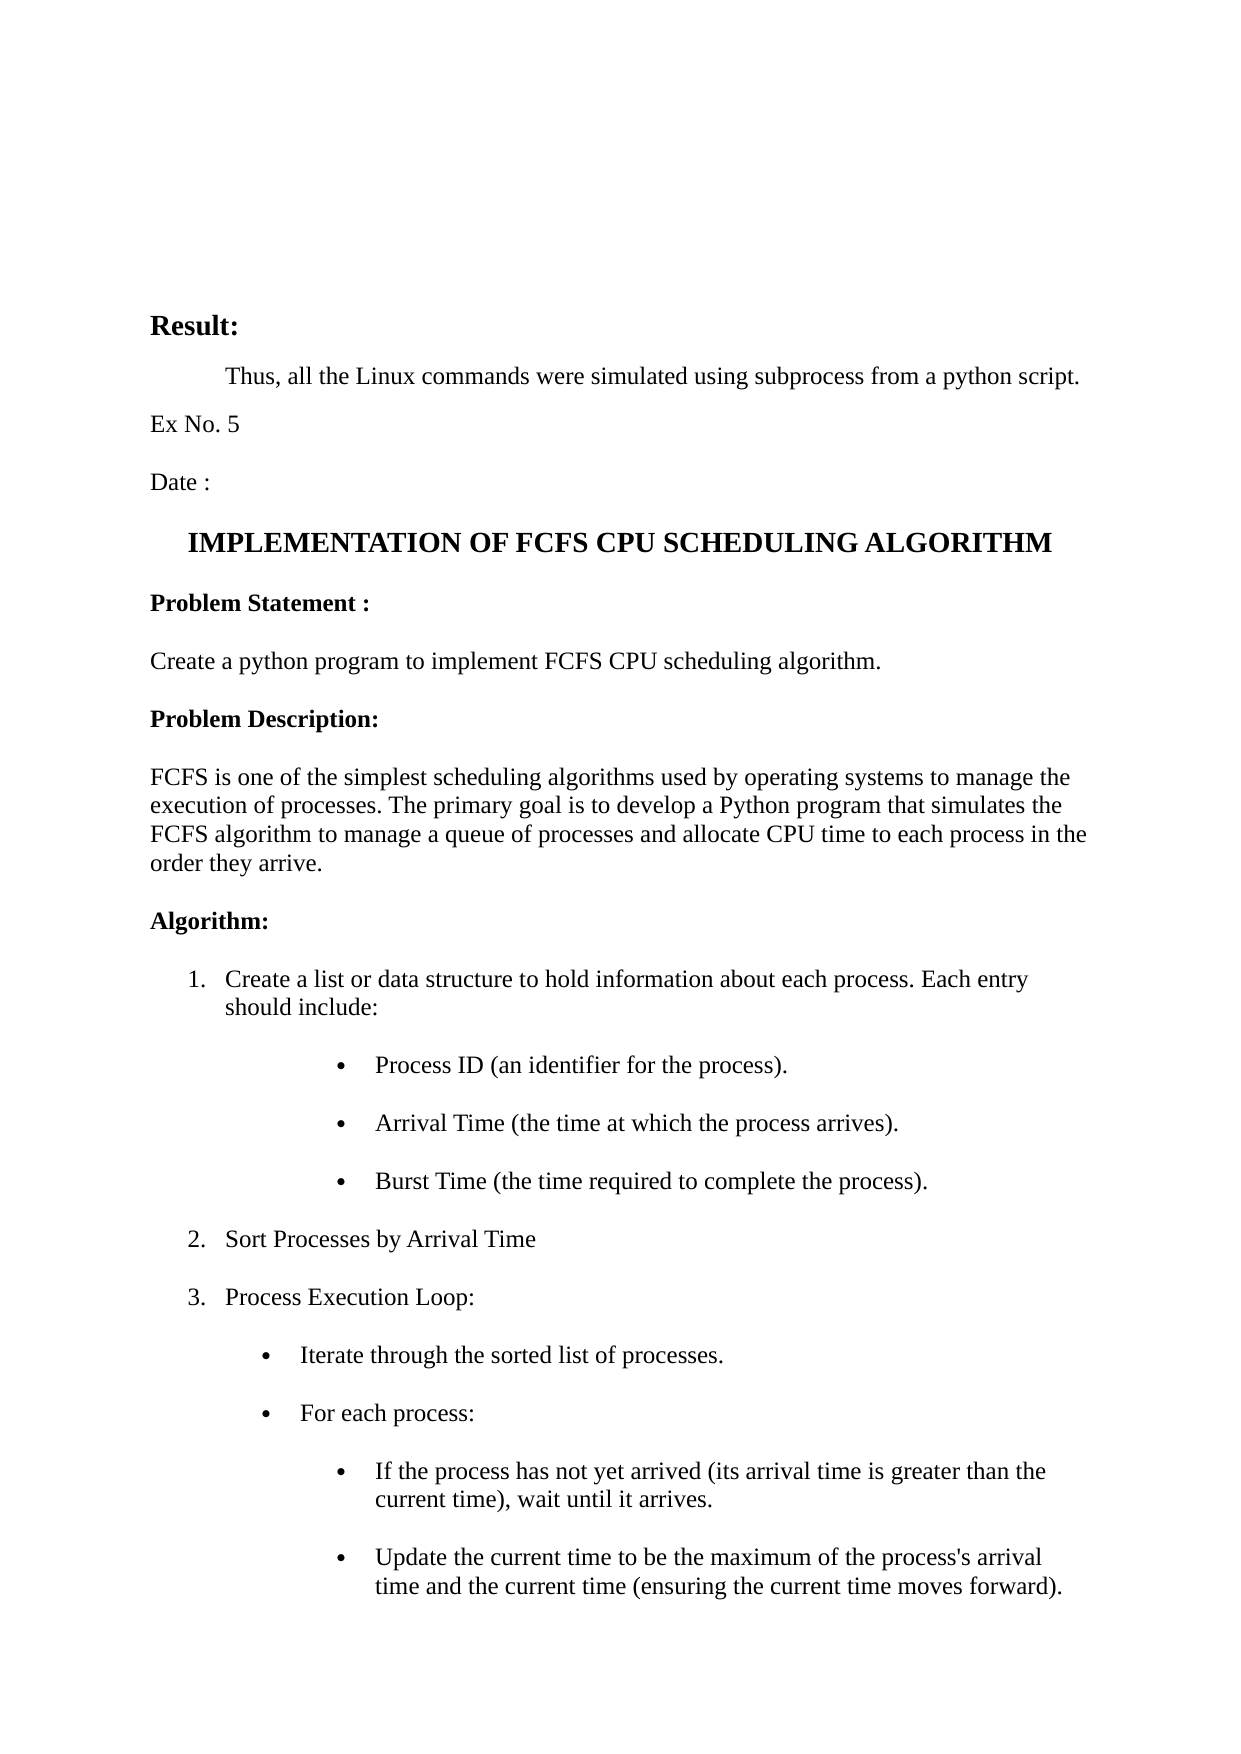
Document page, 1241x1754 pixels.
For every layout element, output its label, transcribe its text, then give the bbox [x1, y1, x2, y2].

subtitle Create a list or data structure to hold information about each process. Each entry should include: [187, 964, 1090, 1021]
subtitle If the process has not yet arrived (its arrival time is greater than the current time), wait until it arrives. [337, 1456, 1090, 1513]
subtitle Create a python program to implement FCFS CPU scheduling algorithm. [150, 646, 1090, 674]
subtitle For each process: [262, 1398, 1090, 1427]
subtitle Process Execution Loop: [187, 1282, 1090, 1311]
subtitle Algorithm: [150, 906, 1090, 934]
subtitle Problem Description: [150, 704, 1090, 732]
subtitle Date : [150, 467, 1090, 496]
subtitle FCFS is one of the simplest scheduling algorithms used by operating systems to manage the execution of processes. The primary goal is to develop a Python program that simulates the FCFS algorithm to manage a queue of processes and allocate CPU time to each process in the order they arrive. [150, 762, 1090, 877]
subtitle Sort Processes by Arrival Time [187, 1224, 1090, 1253]
subtitle Burst Time (the time required to complete the process). [337, 1166, 1090, 1195]
text Result: [150, 308, 1090, 342]
subtitle Arrival Time (the time at which the process arrives). [337, 1108, 1090, 1137]
subtitle IMPLEMENTATION OF FCFS CPU SCHEDULING ALGORITHM [150, 525, 1090, 559]
subtitle Iterate through the sorted list of processes. [262, 1340, 1090, 1369]
subtitle Ex No. 5 [150, 409, 1090, 438]
subtitle Process ID (an identifier for the process). [337, 1050, 1090, 1079]
text Thus, all the Linux commands were simulated using subprocess from a python script. [150, 361, 1090, 390]
subtitle Update the current time to be the maximum of the process's arrival time and the current time (ensuring the current time moves forward). [337, 1542, 1090, 1600]
subtitle Problem Statement : [150, 588, 1090, 617]
